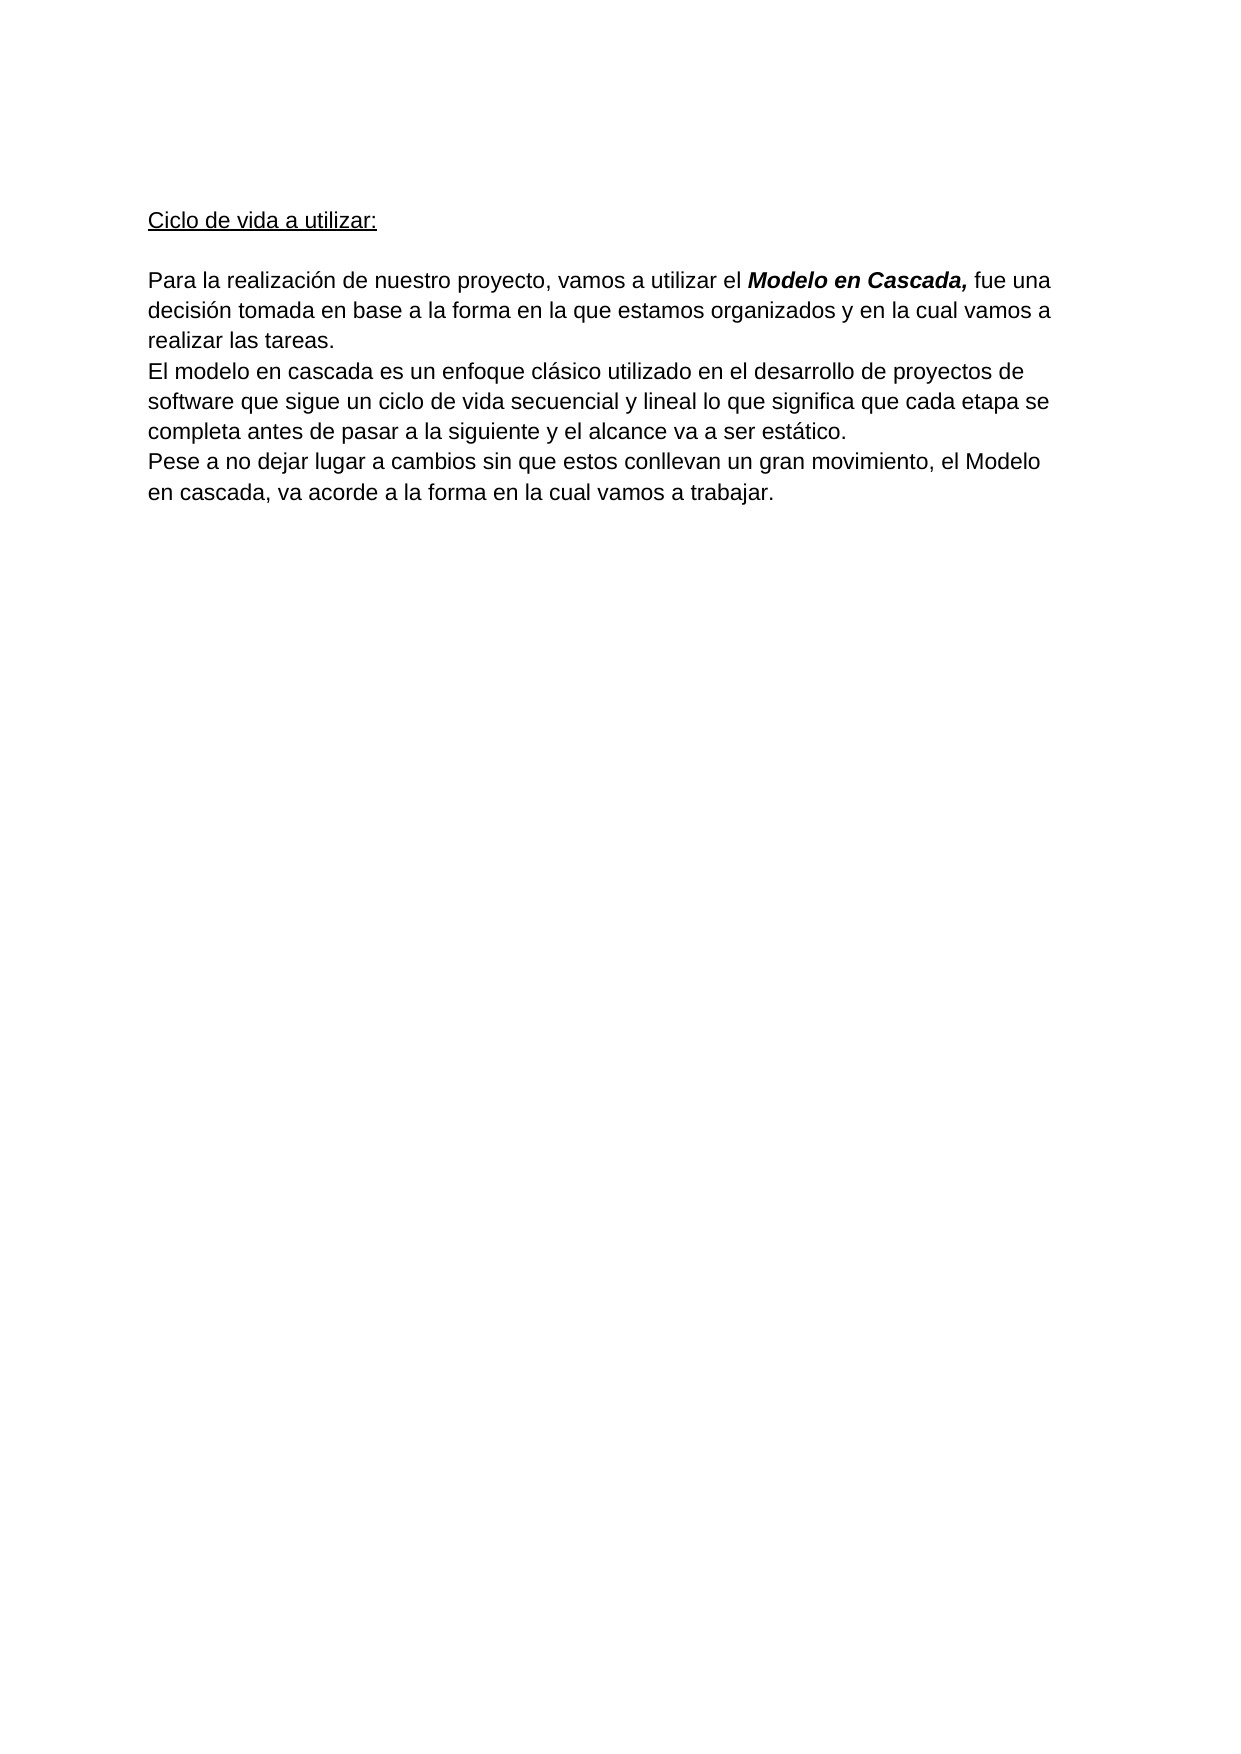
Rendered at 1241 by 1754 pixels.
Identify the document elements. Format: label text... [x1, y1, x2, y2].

text Para la realización de nuestro proyecto, vamos a utilizar el Modelo en Cascada, fue una decisión tomada en base a la forma en la que estamos organizados y en la cual vamos a realizar las tareas. [148, 267, 1063, 354]
text Ciclo de vida a utilizar: [148, 207, 1063, 233]
text El modelo en cascada es un enfoque clásico utilizado en el desarrollo de proyectos de software que sigue un ciclo de vida secuencial y lineal lo que significa que cada etapa se completa antes de pasar a la siguiente y el alcance va a ser estático. Pese a no dejar lugar a cambios sin que estos conllevan un gran movimiento, el Modelo en cascada, va acorde a la forma en la cual vamos a trabajar. [148, 358, 1063, 505]
